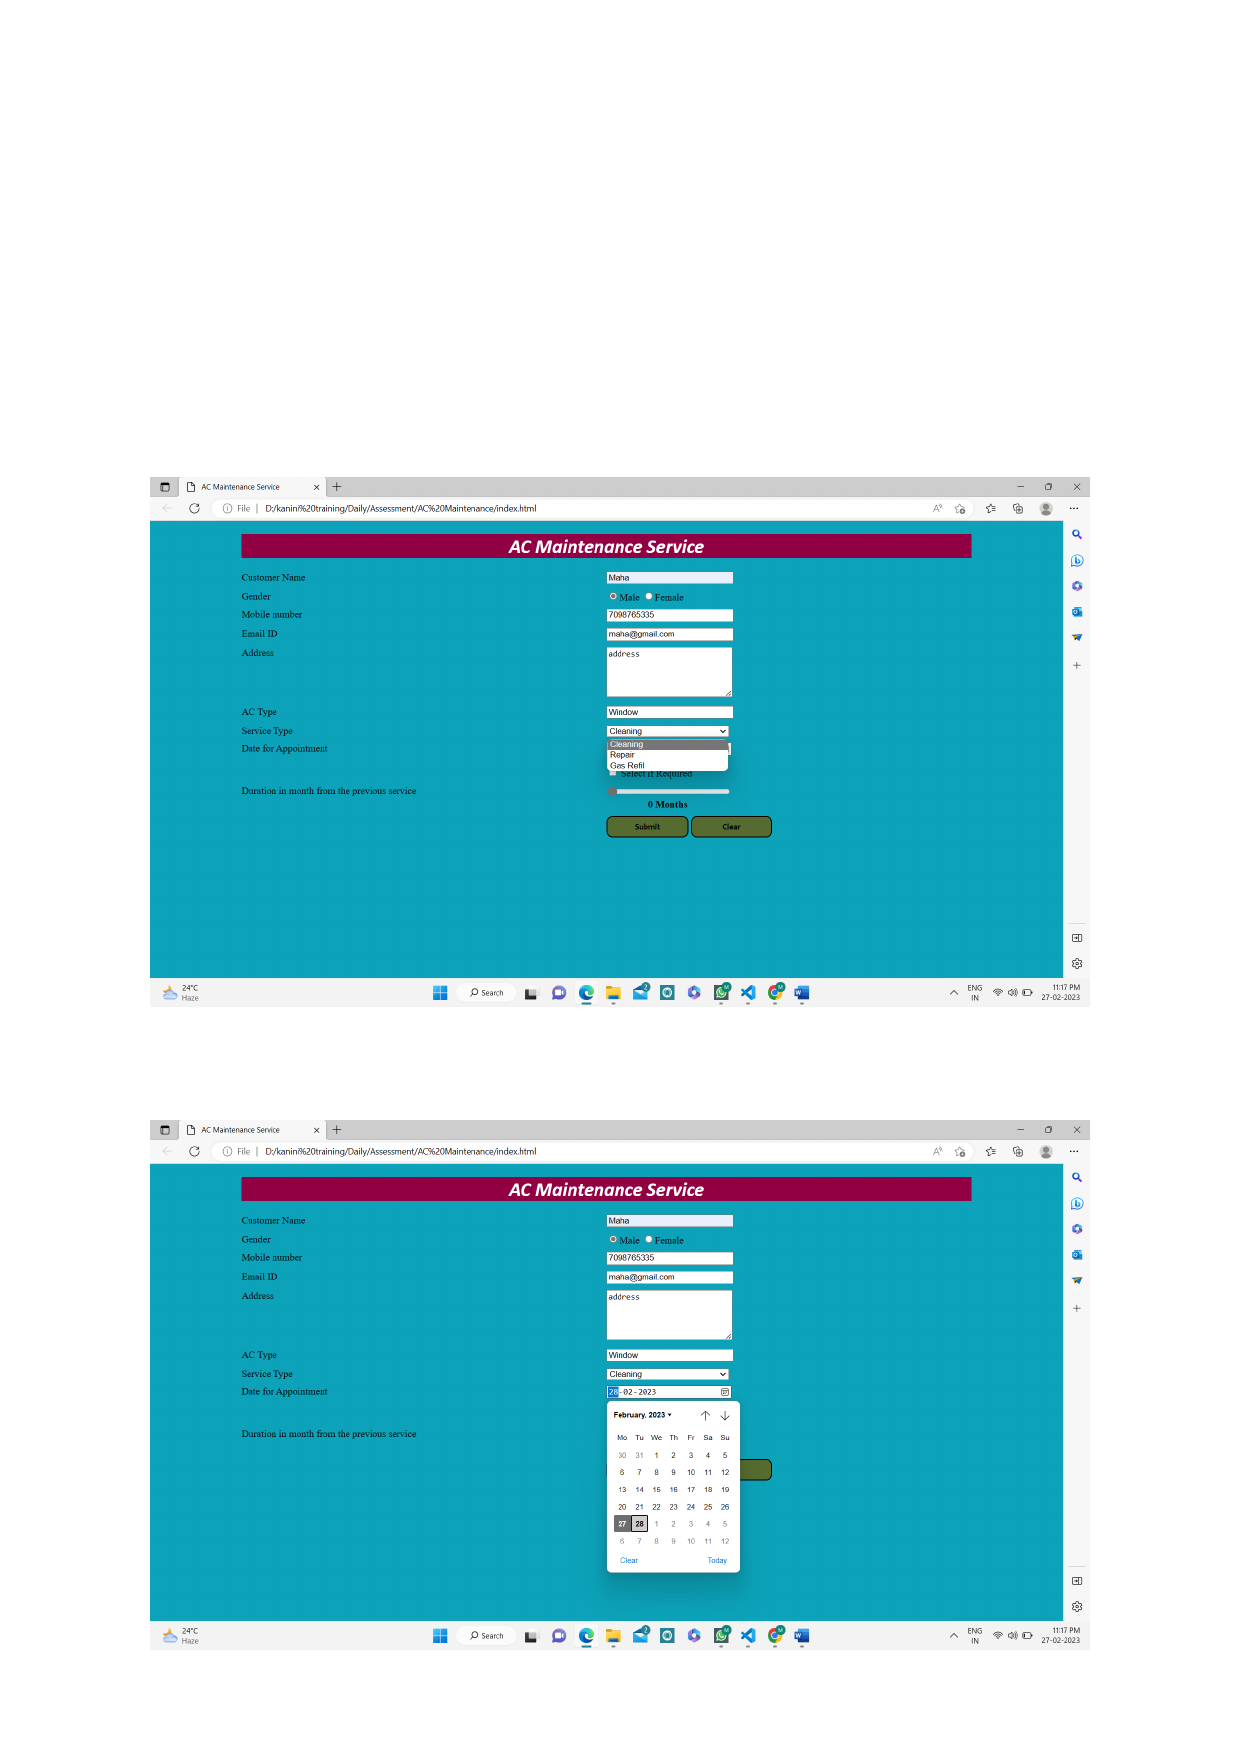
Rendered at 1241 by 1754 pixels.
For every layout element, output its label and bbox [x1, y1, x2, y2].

picture [150, 1120, 1091, 1650]
picture [150, 477, 1091, 1007]
